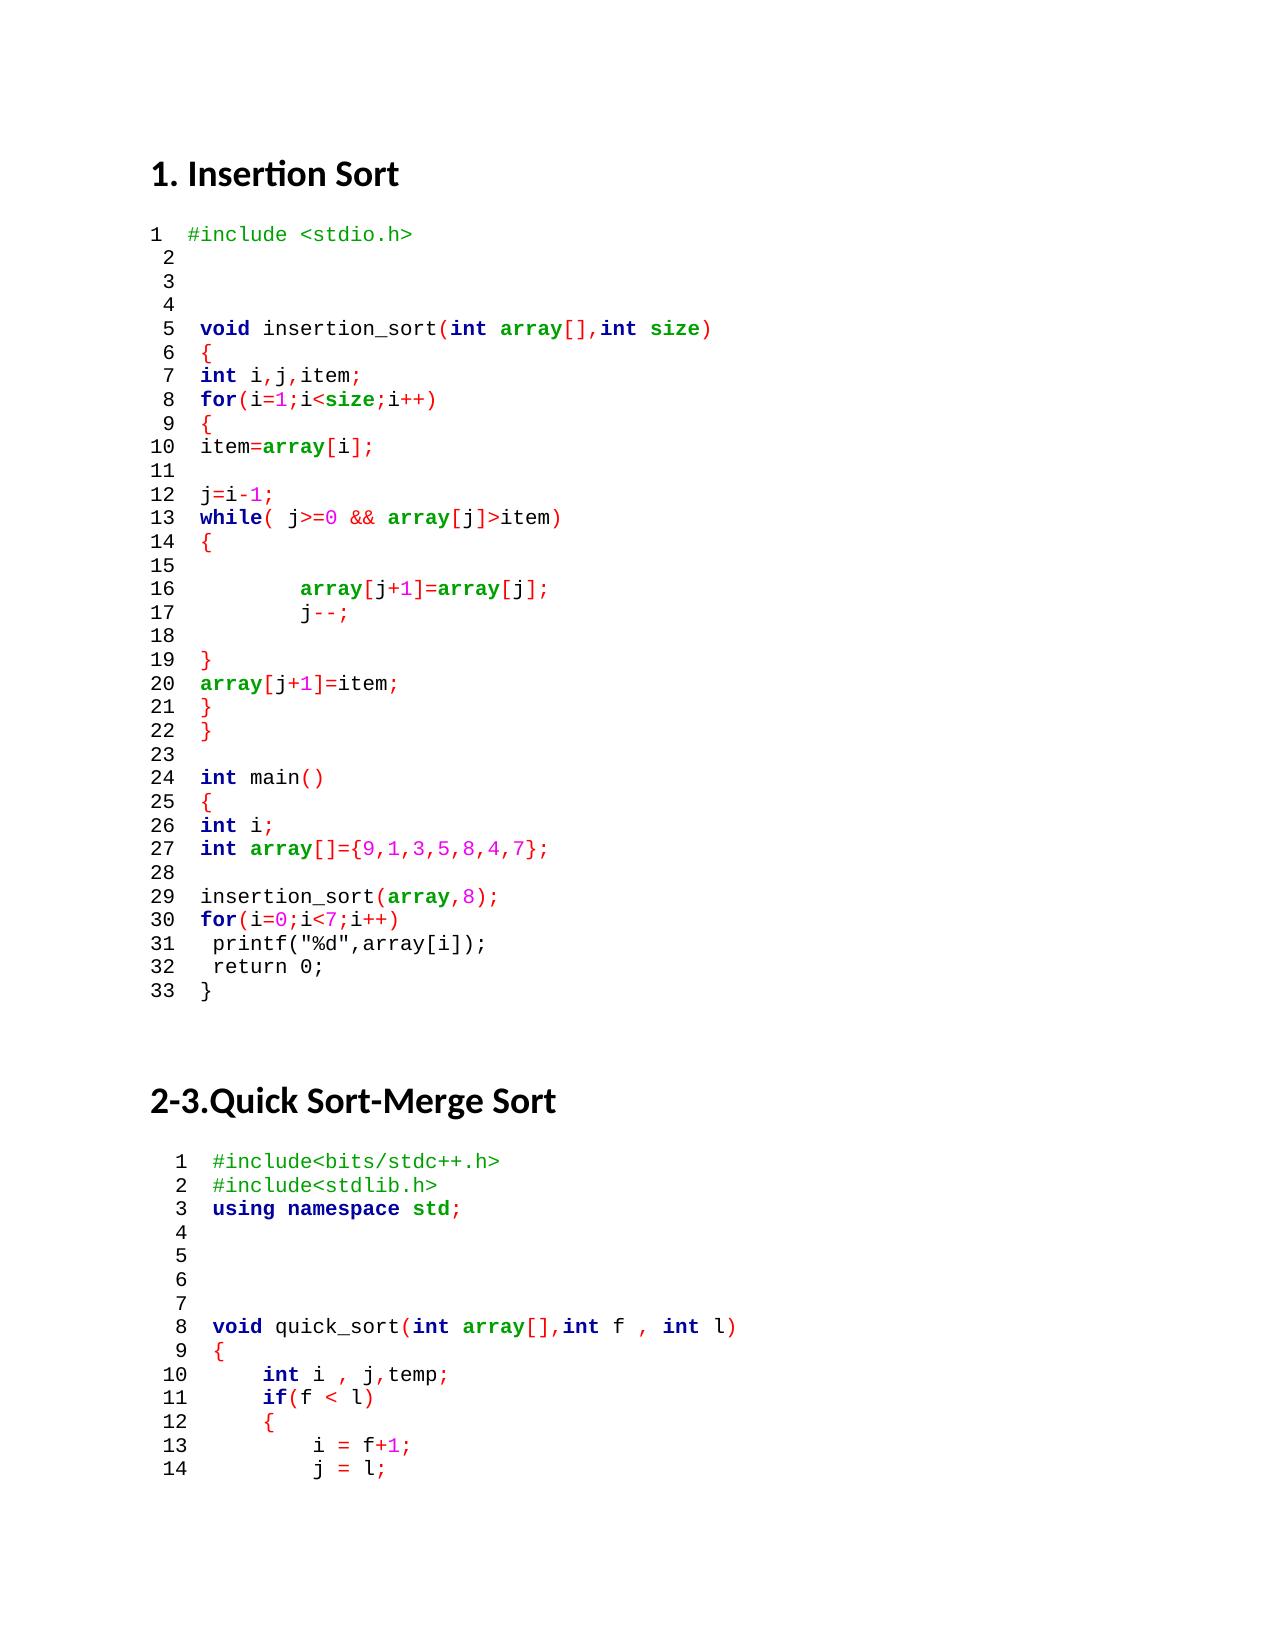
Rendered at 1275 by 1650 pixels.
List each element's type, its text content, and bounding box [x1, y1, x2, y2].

text 12 j=i-1; [150, 484, 1125, 507]
text 33 } [150, 980, 1125, 1004]
text 26 int i; [150, 815, 1125, 838]
text 14 j = l; [150, 1458, 1125, 1482]
text 25 { [150, 791, 1125, 815]
text 22 } [150, 720, 1125, 744]
text 30 for(i=0;i<7;i++) [150, 909, 1125, 933]
text 15 [150, 554, 1125, 578]
text 6 [150, 1269, 1125, 1293]
text 24 int main() [150, 767, 1125, 791]
text 18 [150, 626, 1125, 649]
text 16 array[j+1]=array[j]; [150, 578, 1125, 602]
text 3 using namespace std; [150, 1198, 1125, 1222]
text 28 [150, 862, 1125, 886]
text 1. Insertion Sort [150, 150, 1125, 196]
text 19 } [150, 649, 1125, 673]
text 2 #include<stdlib.h> [150, 1174, 1125, 1198]
text 4 [150, 1222, 1125, 1246]
text 31 printf("%d",array[i]); [150, 933, 1125, 957]
text 1 #include<bits/stdc++.h> [150, 1151, 1125, 1174]
text 5 [150, 1246, 1125, 1269]
text 7 int i,j,item; [150, 365, 1125, 389]
text 21 } [150, 696, 1125, 720]
text 4 [150, 294, 1125, 318]
text 32 return 0; [150, 957, 1125, 980]
text 8 for(i=1;i<size;i++) [150, 389, 1125, 413]
text 13 i = f+1; [150, 1435, 1125, 1458]
text 10 int i , j,temp; [150, 1364, 1125, 1387]
text 3 [150, 271, 1125, 294]
text 9 { [150, 413, 1125, 436]
text 11 if(f < l) [150, 1387, 1125, 1411]
text 2 [150, 247, 1125, 271]
text 29 insertion_sort(array,8); [150, 886, 1125, 909]
text 6 { [150, 342, 1125, 365]
text 1 #include <stdio.h> [150, 223, 1125, 247]
text 14 { [150, 531, 1125, 554]
text 10 item=array[i]; [150, 436, 1125, 460]
text 12 { [150, 1411, 1125, 1435]
text 13 while( j>=0 && array[j]>item) [150, 507, 1125, 531]
text 8 void quick_sort(int array[],int f , int l) [150, 1316, 1125, 1340]
text 7 [150, 1293, 1125, 1316]
text 2-3.Quick Sort-Merge Sort [150, 1077, 1125, 1123]
text 17 j--; [150, 602, 1125, 626]
text 9 { [150, 1340, 1125, 1364]
text 20 array[j+1]=item; [150, 673, 1125, 696]
text 11 [150, 460, 1125, 484]
text 5 void insertion_sort(int array[],int size) [150, 318, 1125, 342]
text 27 int array[]={9,1,3,5,8,4,7}; [150, 838, 1125, 862]
text 23 [150, 744, 1125, 767]
